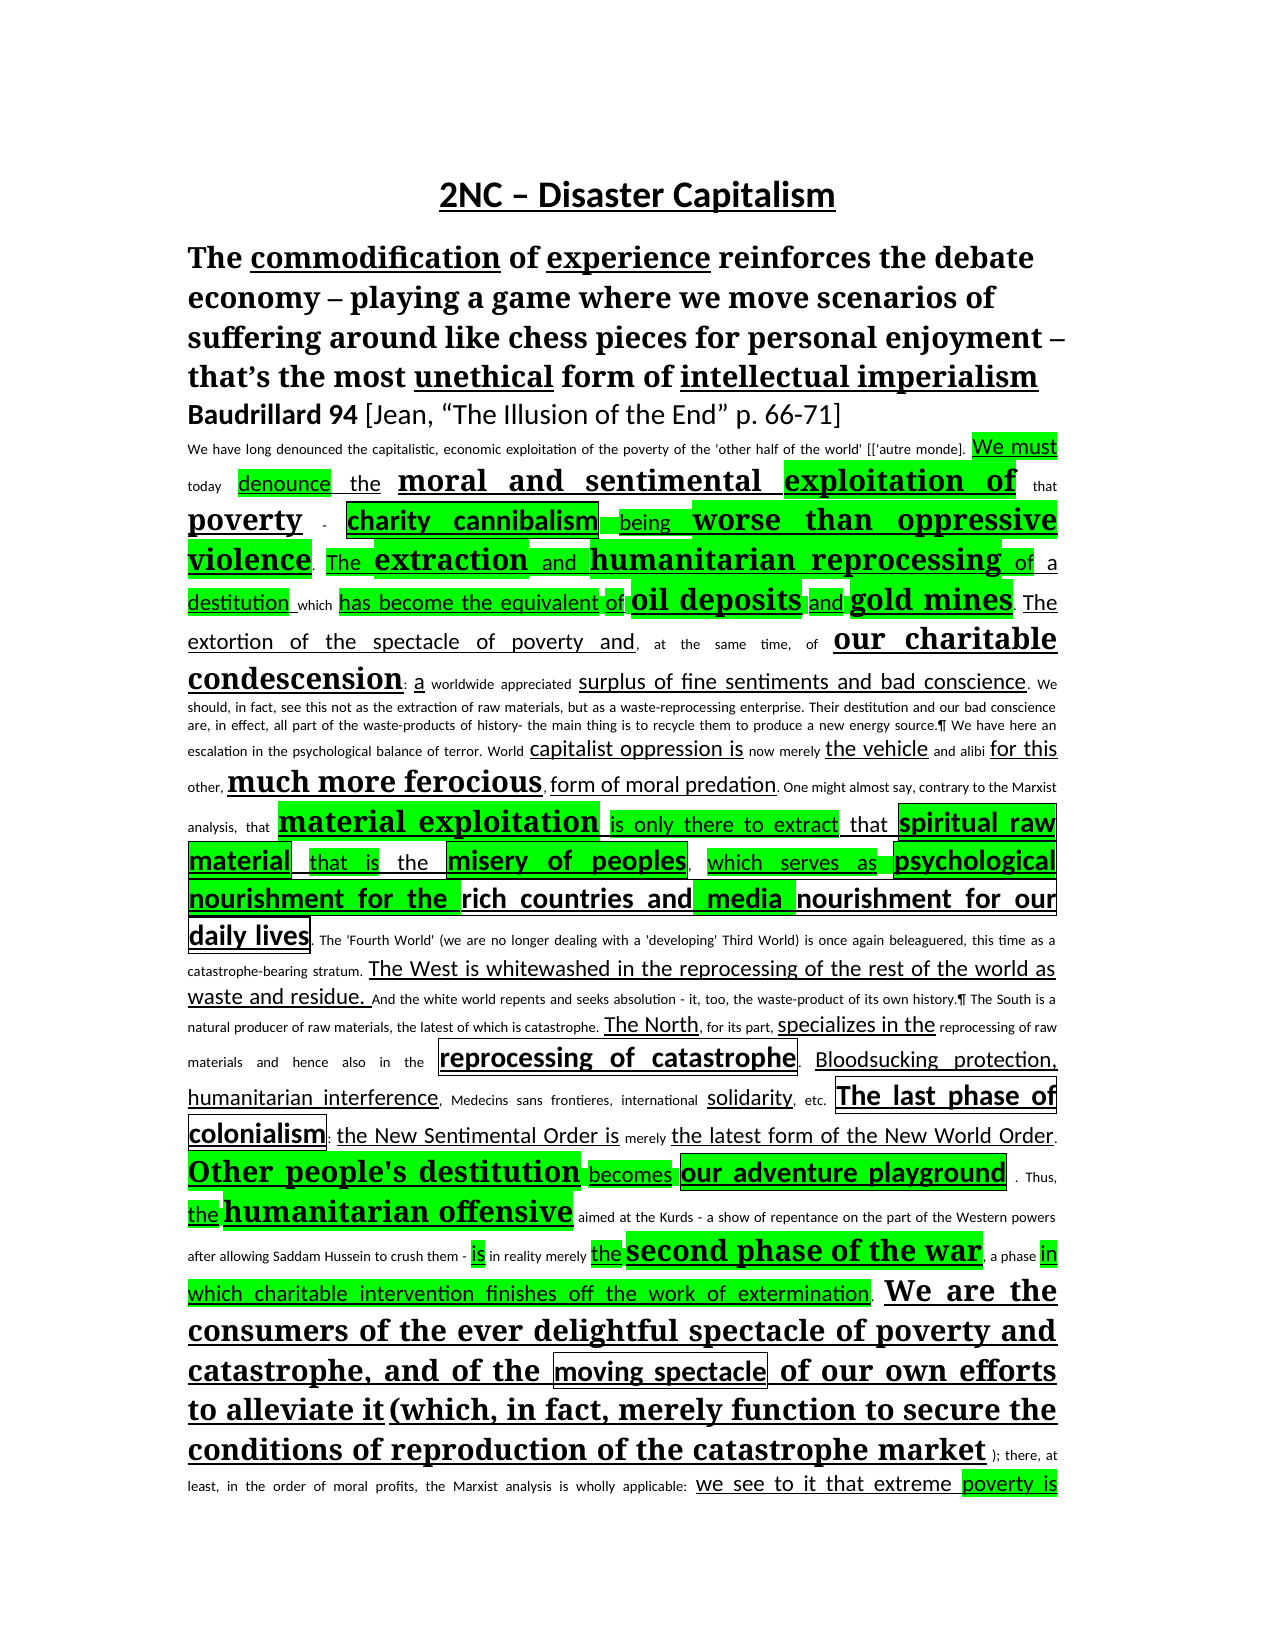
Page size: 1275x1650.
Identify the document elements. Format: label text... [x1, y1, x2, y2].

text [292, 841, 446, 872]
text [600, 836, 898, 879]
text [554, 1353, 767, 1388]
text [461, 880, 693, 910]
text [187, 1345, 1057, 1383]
subtitle 2NC – Disaster Capitalism [187, 171, 1087, 217]
text Baudrillard 94 [Jean, “The Illusion of the End” p. 66-71] [187, 396, 1057, 432]
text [187, 916, 1057, 1344]
subtitle The commodification of experience reinforces the debate economy – playing a game where we move scenarios of suffering around like chess pieces for personal enjoyment – that’s the most unethical form of intellectual imperialism [187, 237, 1087, 396]
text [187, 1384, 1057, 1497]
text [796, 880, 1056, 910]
